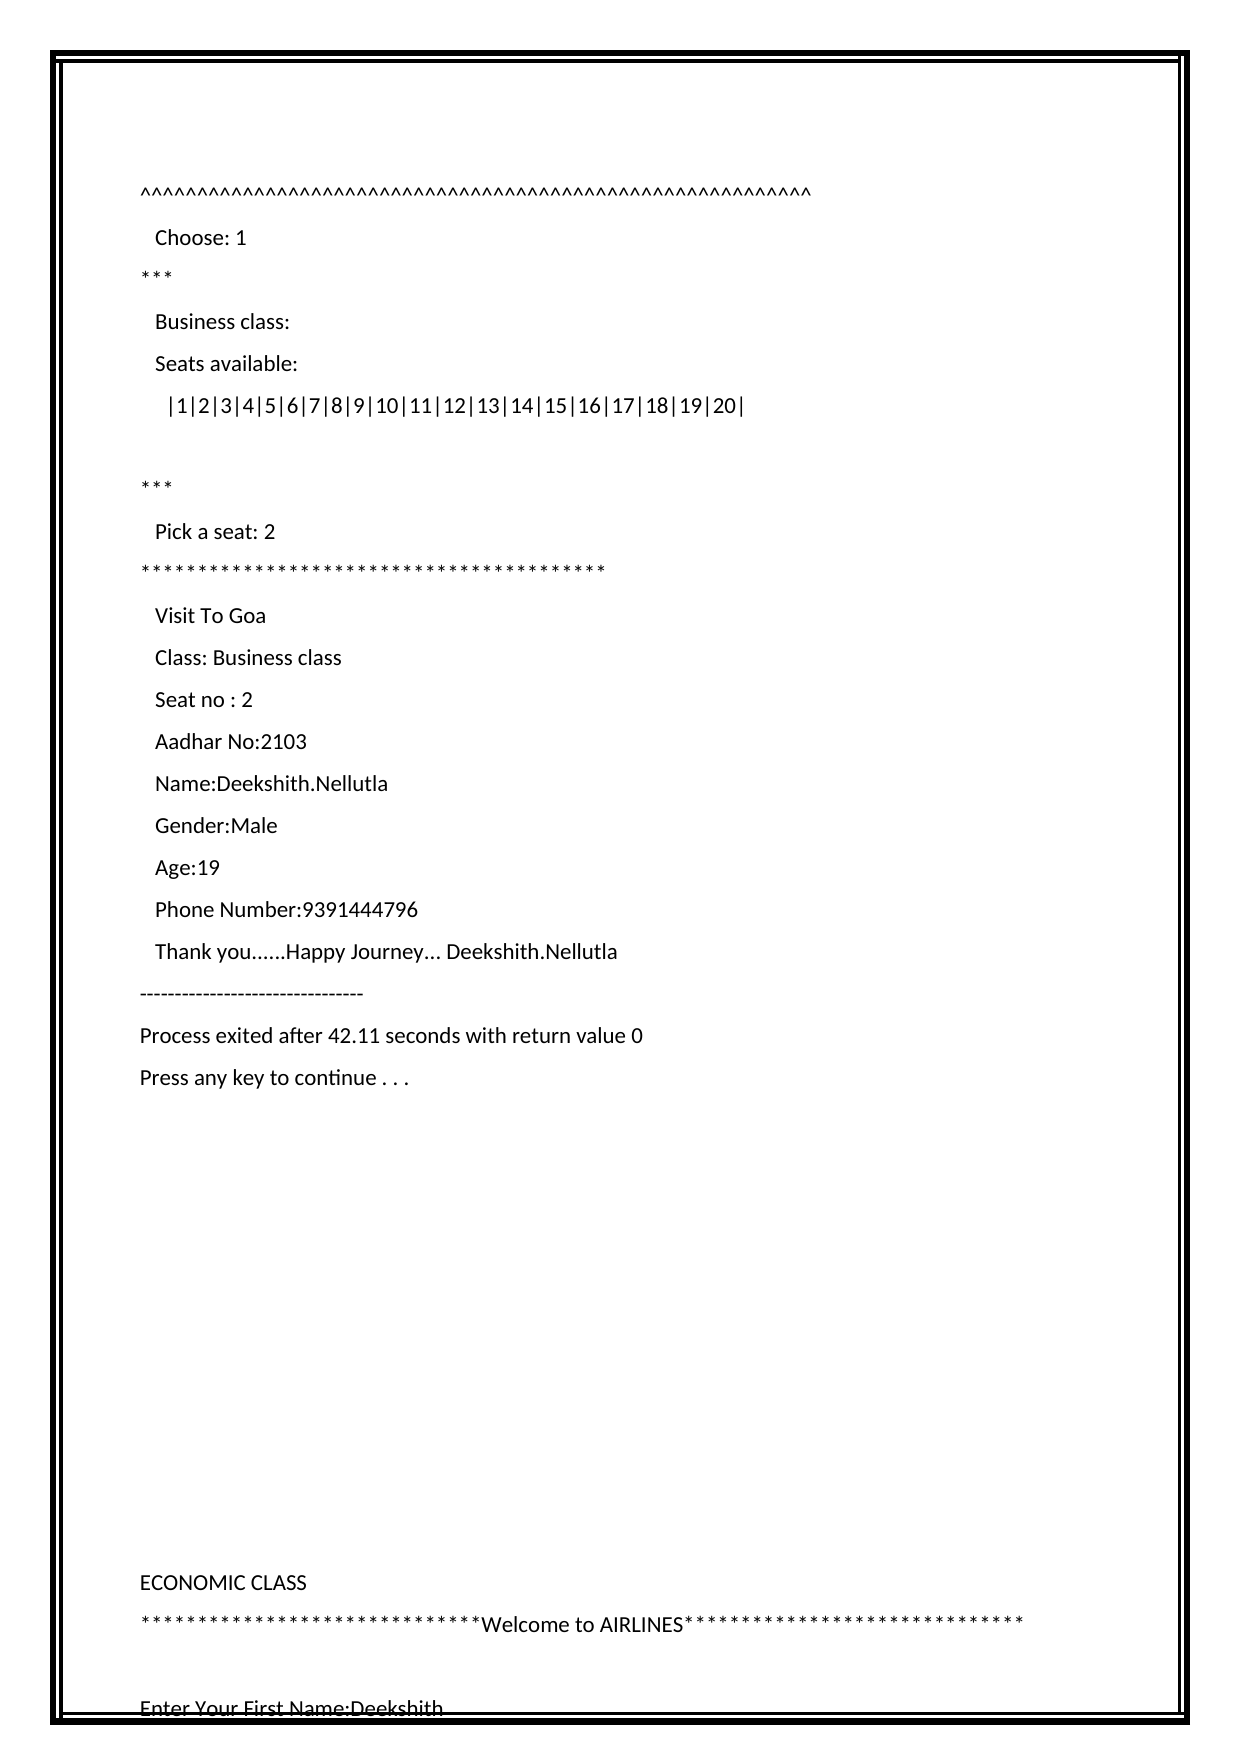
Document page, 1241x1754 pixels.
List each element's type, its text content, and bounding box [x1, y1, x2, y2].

text ECONOMIC CLASS [139, 1568, 1103, 1596]
text *** [139, 266, 1103, 293]
text ***************************************** [139, 559, 1103, 587]
text Press any key to continue . . . [139, 1063, 1103, 1091]
text Business class: [139, 307, 1103, 336]
text Phone Number:9391444796 [139, 895, 1103, 923]
text |1|2|3|4|5|6|7|8|9|10|11|12|13|14|15|16|17|18|19|20| [139, 391, 1103, 419]
text Visit To Goa [139, 601, 1103, 629]
text Choose: 1 [139, 223, 1103, 252]
text Age:19 [139, 853, 1103, 881]
text Seats available: [139, 349, 1103, 377]
text Thank you......Happy Journey... Deekshith.Nellutla [139, 937, 1103, 965]
text Pick a seat: 2 [139, 517, 1103, 545]
text Name:Deekshith.Nellutla [139, 769, 1103, 797]
text -------------------------------- [139, 979, 1103, 1007]
text Gender:Male [139, 811, 1103, 839]
text Seat no : 2 [139, 685, 1103, 713]
text Aadhar No:2103 [139, 727, 1103, 755]
text Process exited after 42.11 seconds with return value 0 [139, 1021, 1103, 1049]
text ******************************Welcome to AIRLINES****************************** [139, 1610, 1103, 1638]
text Class: Business class [139, 643, 1103, 671]
text ^^^^^^^^^^^^^^^^^^^^^^^^^^^^^^^^^^^^^^^^^^^^^^^^^^^^^^^^^^^ [139, 182, 1103, 209]
text *** [139, 475, 1103, 503]
text Enter Your First Name:Deekshith [139, 1694, 1103, 1712]
